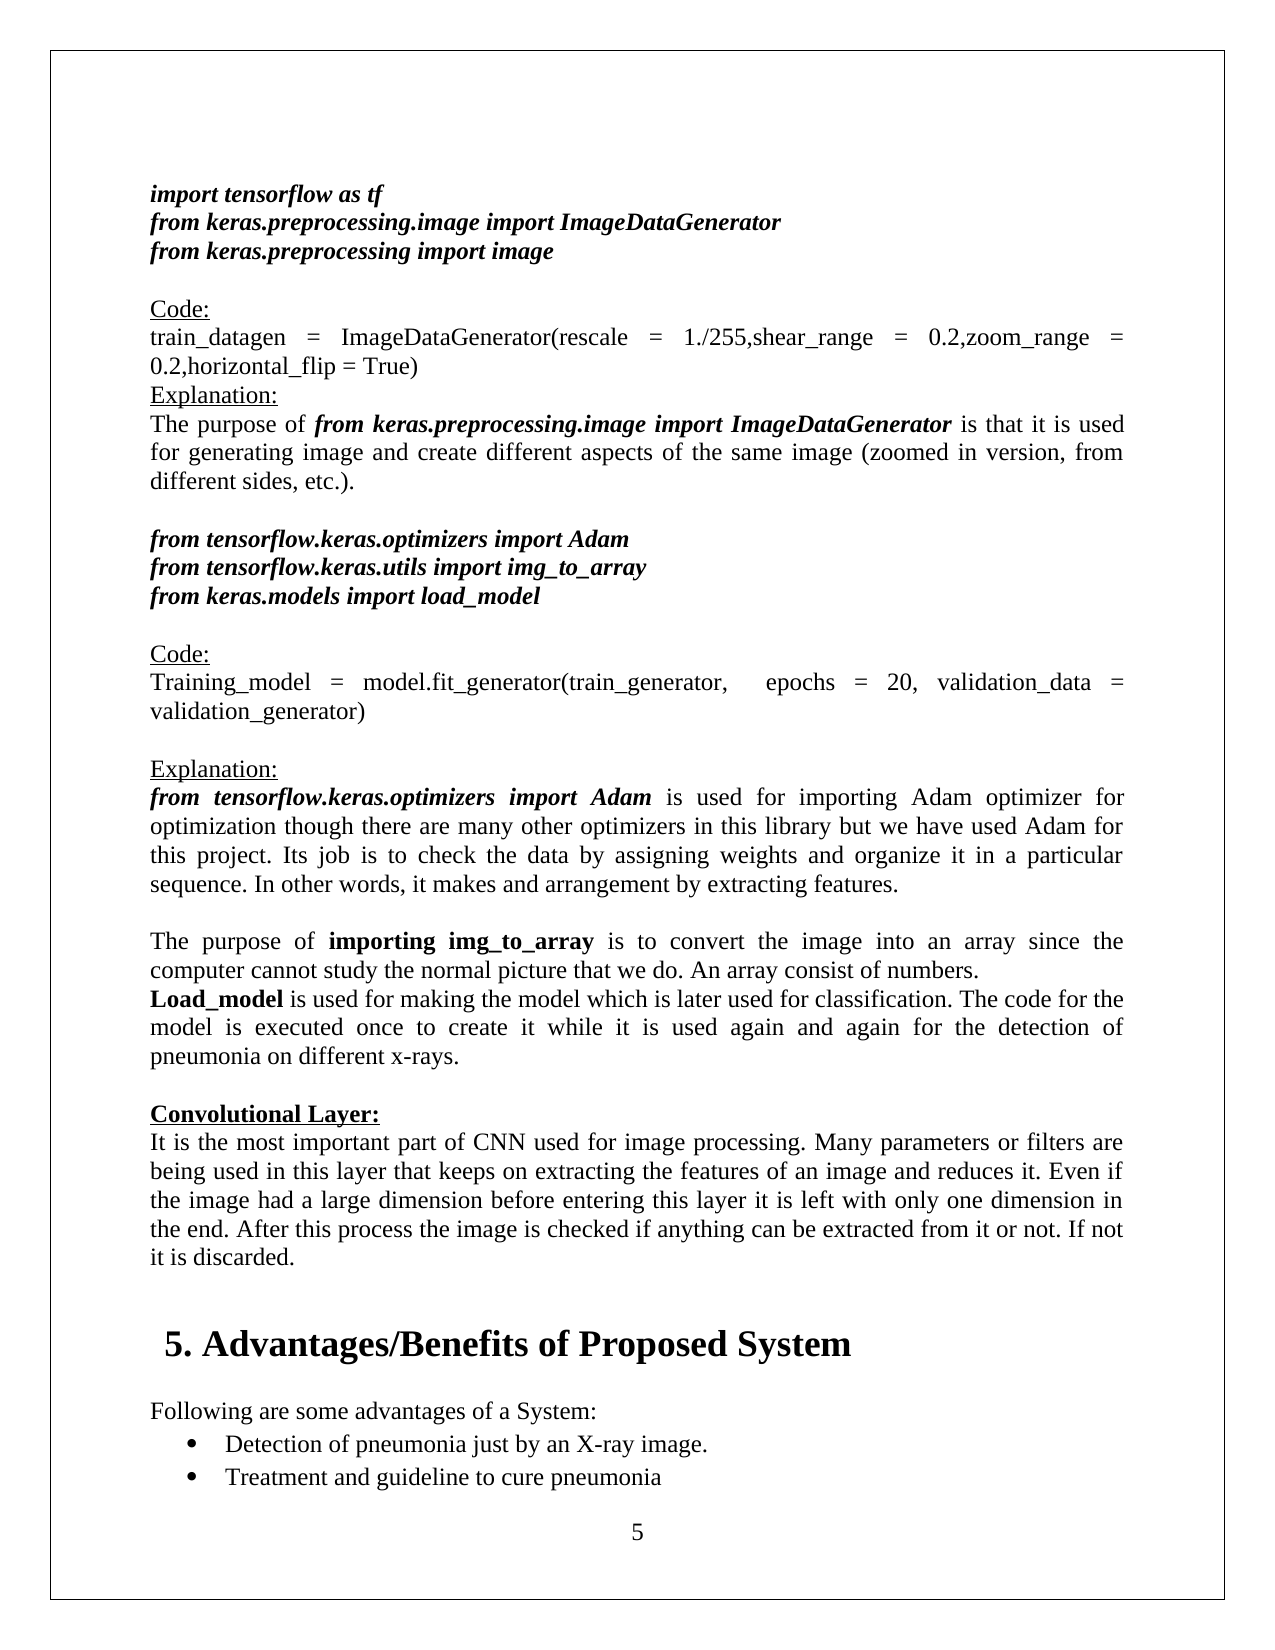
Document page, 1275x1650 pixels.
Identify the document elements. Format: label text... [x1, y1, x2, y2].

text from keras.preprocessing import image [150, 236, 1125, 265]
text Code: [150, 639, 1125, 667]
text Following are some advantages of a System: [150, 1396, 1125, 1424]
list Treatment and guideline to cure pneumonia [187, 1462, 1125, 1491]
text from tensorflow.keras.optimizers import Adam [150, 524, 1125, 552]
text Load_model is used for making the model which is later used for classification. The code for the model is executed once to create it while it is used again and again for the detection of pneumonia on different x-rays. [150, 984, 1125, 1070]
text Explanation: [150, 380, 1125, 409]
text Explanation: [150, 754, 1125, 782]
list Detection of pneumonia just by an X-ray image. [187, 1429, 1125, 1458]
text It is the most important part of CNN used for image processing. Many parameters or filters are being used in this layer that keeps on extracting the features of an image and reduces it. Even if the image had a large dimension before entering this layer it is left with only one dimension in the end. After this process the image is checked if anything can be extracted from it or not. If not it is discarded. [150, 1127, 1125, 1271]
text Training_model = model.fit_generator(train_generator, epochs = 20, validation_data = validation_generator) [150, 667, 1125, 725]
text from tensorflow.keras.utils import img_to_array [150, 552, 1125, 581]
text from keras.models import load_model [150, 581, 1125, 610]
text The purpose of from keras.preprocessing.image import ImageDataGenerator is that it is used for generating image and create different aspects of the same image (zoomed in version, from different sides, etc.). [150, 409, 1125, 495]
text from keras.preprocessing.image import ImageDataGenerator [150, 207, 1125, 236]
text import tensorflow as tf [150, 179, 1125, 207]
subtitle Advantages/Benefits of Proposed System [164, 1321, 1125, 1364]
text train_datagen = ImageDataGenerator(rescale = 1./255,shear_range = 0.2,zoom_range = 0.2,horizontal_flip = True) [150, 322, 1125, 380]
text Convolutional Layer: [150, 1099, 1125, 1127]
text from tensorflow.keras.optimizers import Adam is used for importing Adam optimizer for optimization though there are many other optimizers in this library but we have used Adam for this project. Its job is to check the data by assigning weights and organize it in a particular sequence. In other words, it makes and arrangement by extracting features. [150, 782, 1125, 897]
text The purpose of importing img_to_array is to convert the image into an array since the computer cannot study the normal picture that we do. An array consist of numbers. [150, 926, 1125, 984]
text Code: [150, 294, 1125, 322]
